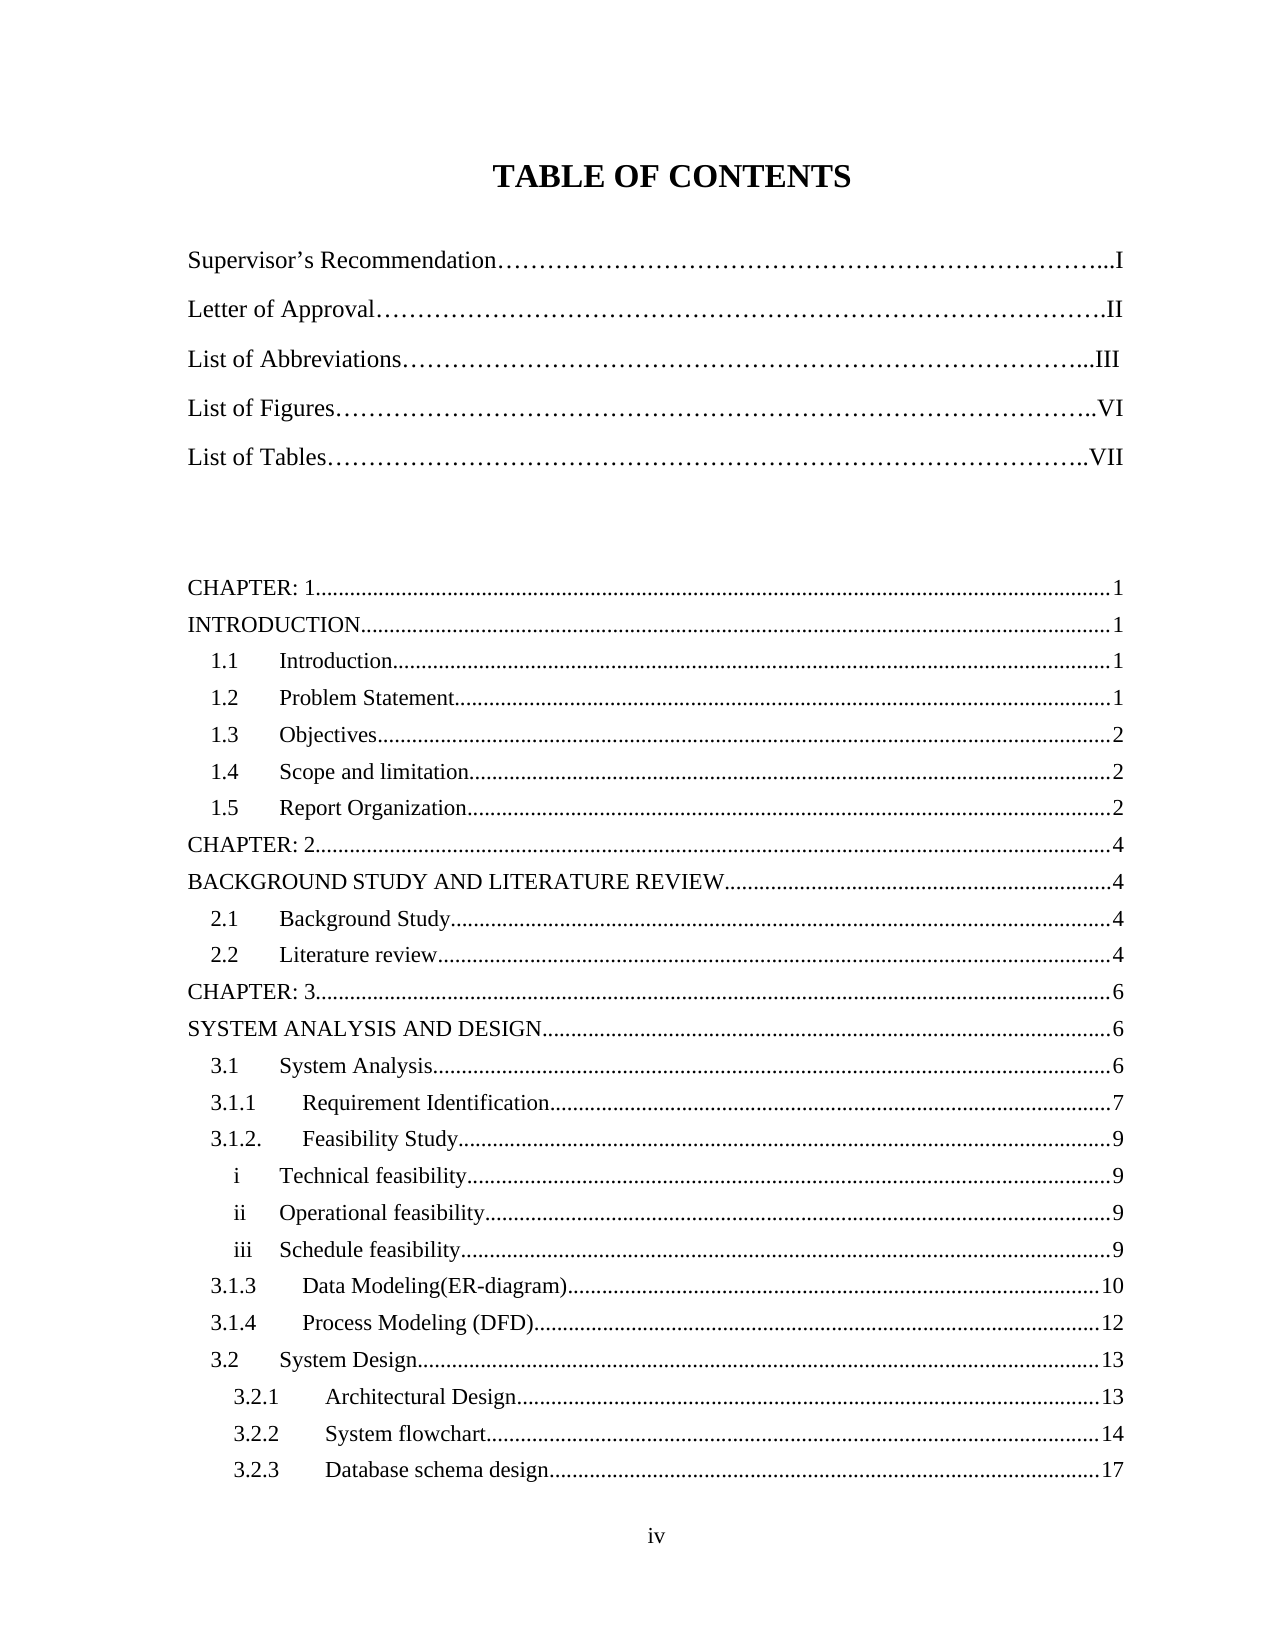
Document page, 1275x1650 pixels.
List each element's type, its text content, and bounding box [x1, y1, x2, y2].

subtitle List of Figures………………………………………………………………………………..VI [187, 393, 1125, 422]
subtitle List of Tables………………………………………………………………………………..VII [187, 442, 1125, 471]
subtitle TABLE OF CONTENTS [219, 156, 1125, 194]
subtitle Letter of Approval…………………………………………………………………………….II [187, 294, 1125, 323]
subtitle List of Abbreviations………………………………………………………………………...III [187, 344, 1125, 372]
subtitle Supervisor’s Recommendation………………………………………………………………...I [187, 245, 1125, 274]
